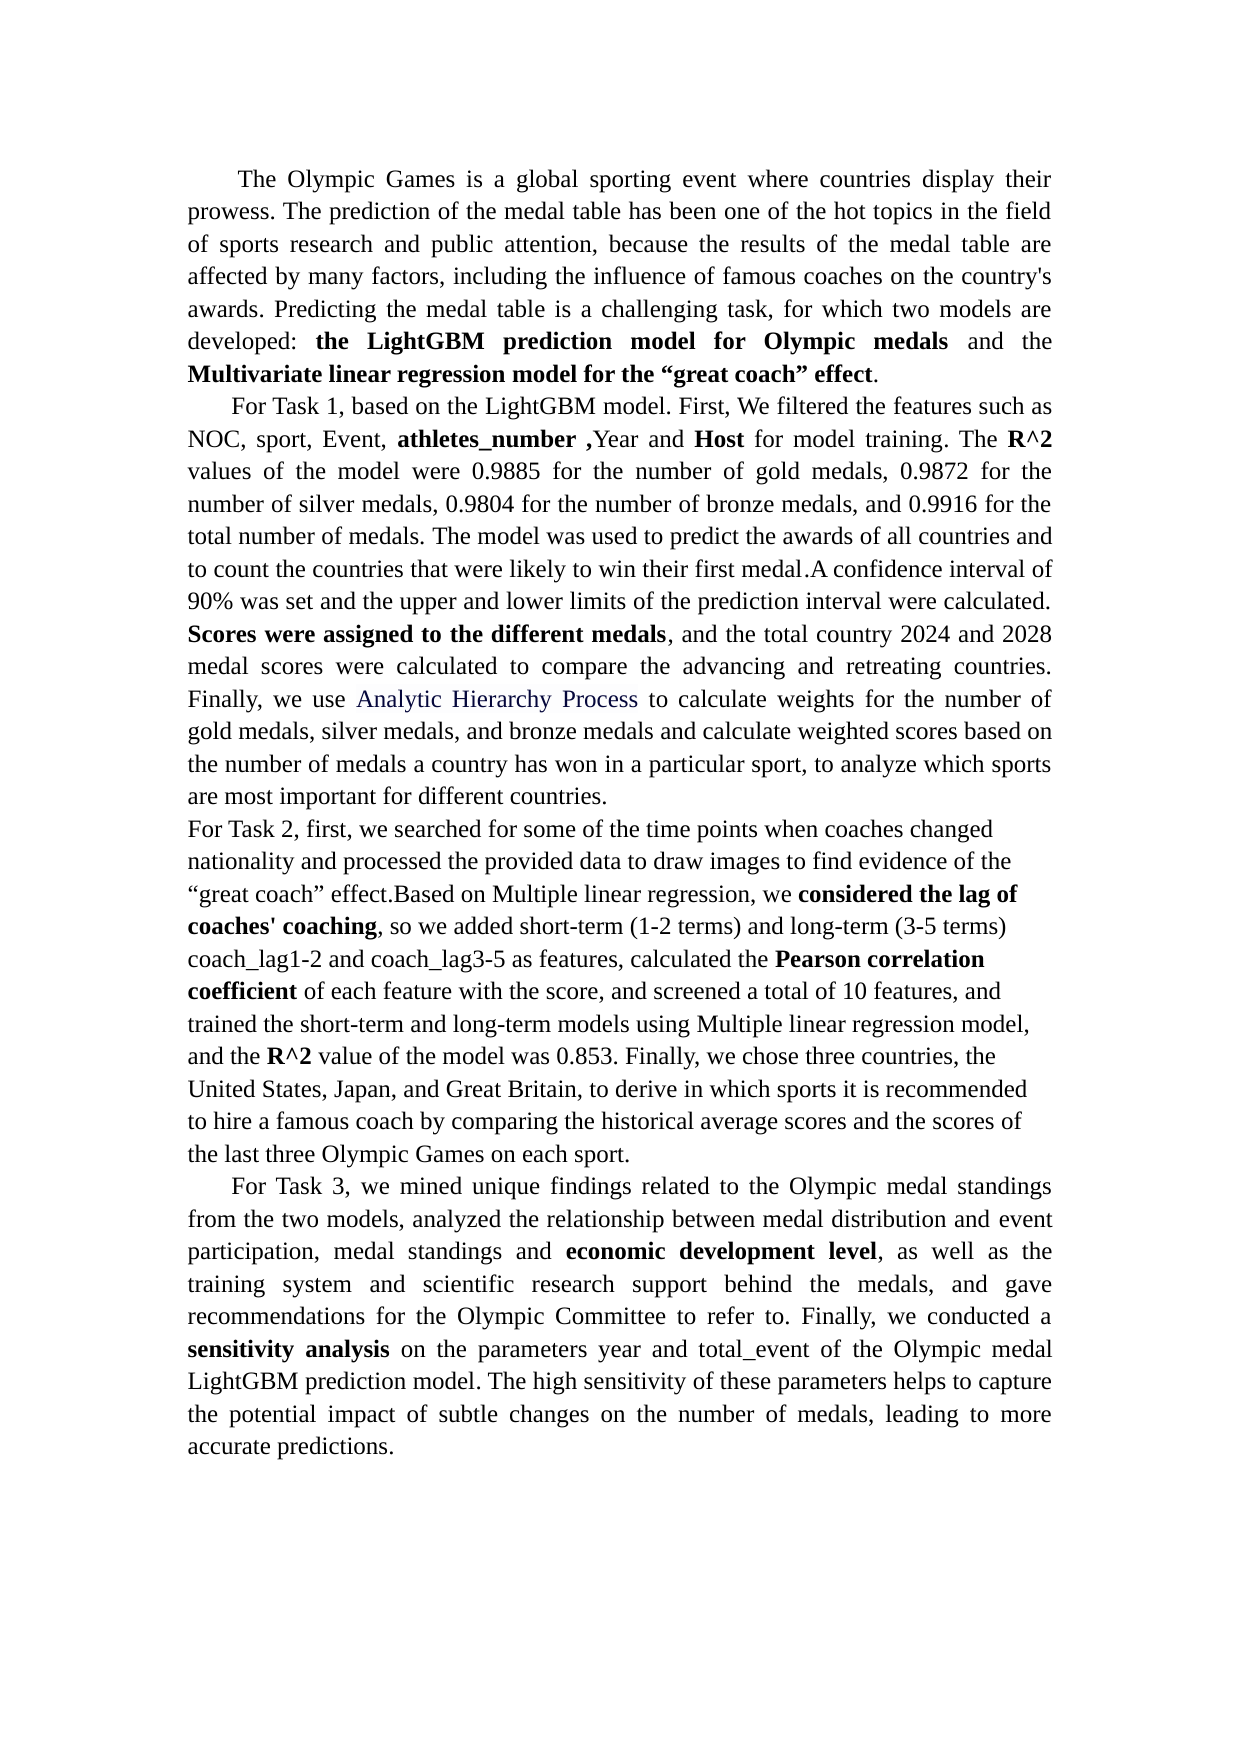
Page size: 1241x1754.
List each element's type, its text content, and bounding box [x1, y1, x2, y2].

text For Task 2, first, we searched for some of the time points when coaches changed nationality and processed the provided data to draw images to find evidence of the “great coach” effect.Based on Multiple linear regression, we considered the lag of coaches' coaching, so we added short-term (1-2 terms) and long-term (3-5 terms) coach_lag1-2 and coach_lag3-5 as features, calculated the Pearson correlation coefficient of each feature with the score, and screened a total of 10 features, and trained the short-term and long-term models using Multiple linear regression model, and the R^2 value of the model was 0.853. Finally, we chose three countries, the United States, Japan, and Great Britain, to derive in which sports it is recommended to hire a famous coach by comparing the historical average scores and the scores of the last three Olympic Games on each sport. [187, 812, 1053, 1169]
text The Olympic Games is a global sporting event where countries display their prowess. The prediction of the medal table has been one of the hot topics in the field of sports research and public attention, because the results of the medal table are affected by many factors, including the influence of famous coaches on the country's awards. Predicting the medal table is a challenging task, for which two models are developed: the LightGBM prediction model for Olympic medals and the Multivariate linear regression model for the “great coach” effect. [187, 162, 1053, 389]
text For Task 3, we mined unique findings related to the Olympic medal standings from the two models, analyzed the relationship between medal distribution and event participation, medal standings and economic development level, as well as the training system and scientific research support behind the medals, and gave recommendations for the Olympic Committee to refer to. Finally, we conducted a sensitivity analysis on the parameters year and total_event of the Olympic medal LightGBM prediction model. The high sensitivity of these parameters helps to capture the potential impact of subtle changes on the number of medals, leading to more accurate predictions. [187, 1169, 1053, 1462]
text For Task 1, based on the LightGBM model. First, We filtered the features such as NOC, sport, Event, athletes_number ,Year and Host for model training. The R^2 values of the model were 0.9885 for the number of gold medals, 0.9872 for the number of silver medals, 0.9804 for the number of bronze medals, and 0.9916 for the total number of medals. The model was used to predict the awards of all countries and to count the countries that were likely to win their first medal.A confidence interval of 90% was set and the upper and lower limits of the prediction interval were calculated. Scores were assigned to the different medals, and the total country 2024 and 2028 medal scores were calculated to compare the advancing and retreating countries. Finally, we use Analytic Hierarchy Process to calculate weights for the number of gold medals, silver medals, and bronze medals and calculate weighted scores based on the number of medals a country has won in a particular sport, to analyze which sports are most important for different countries. [187, 389, 1053, 812]
